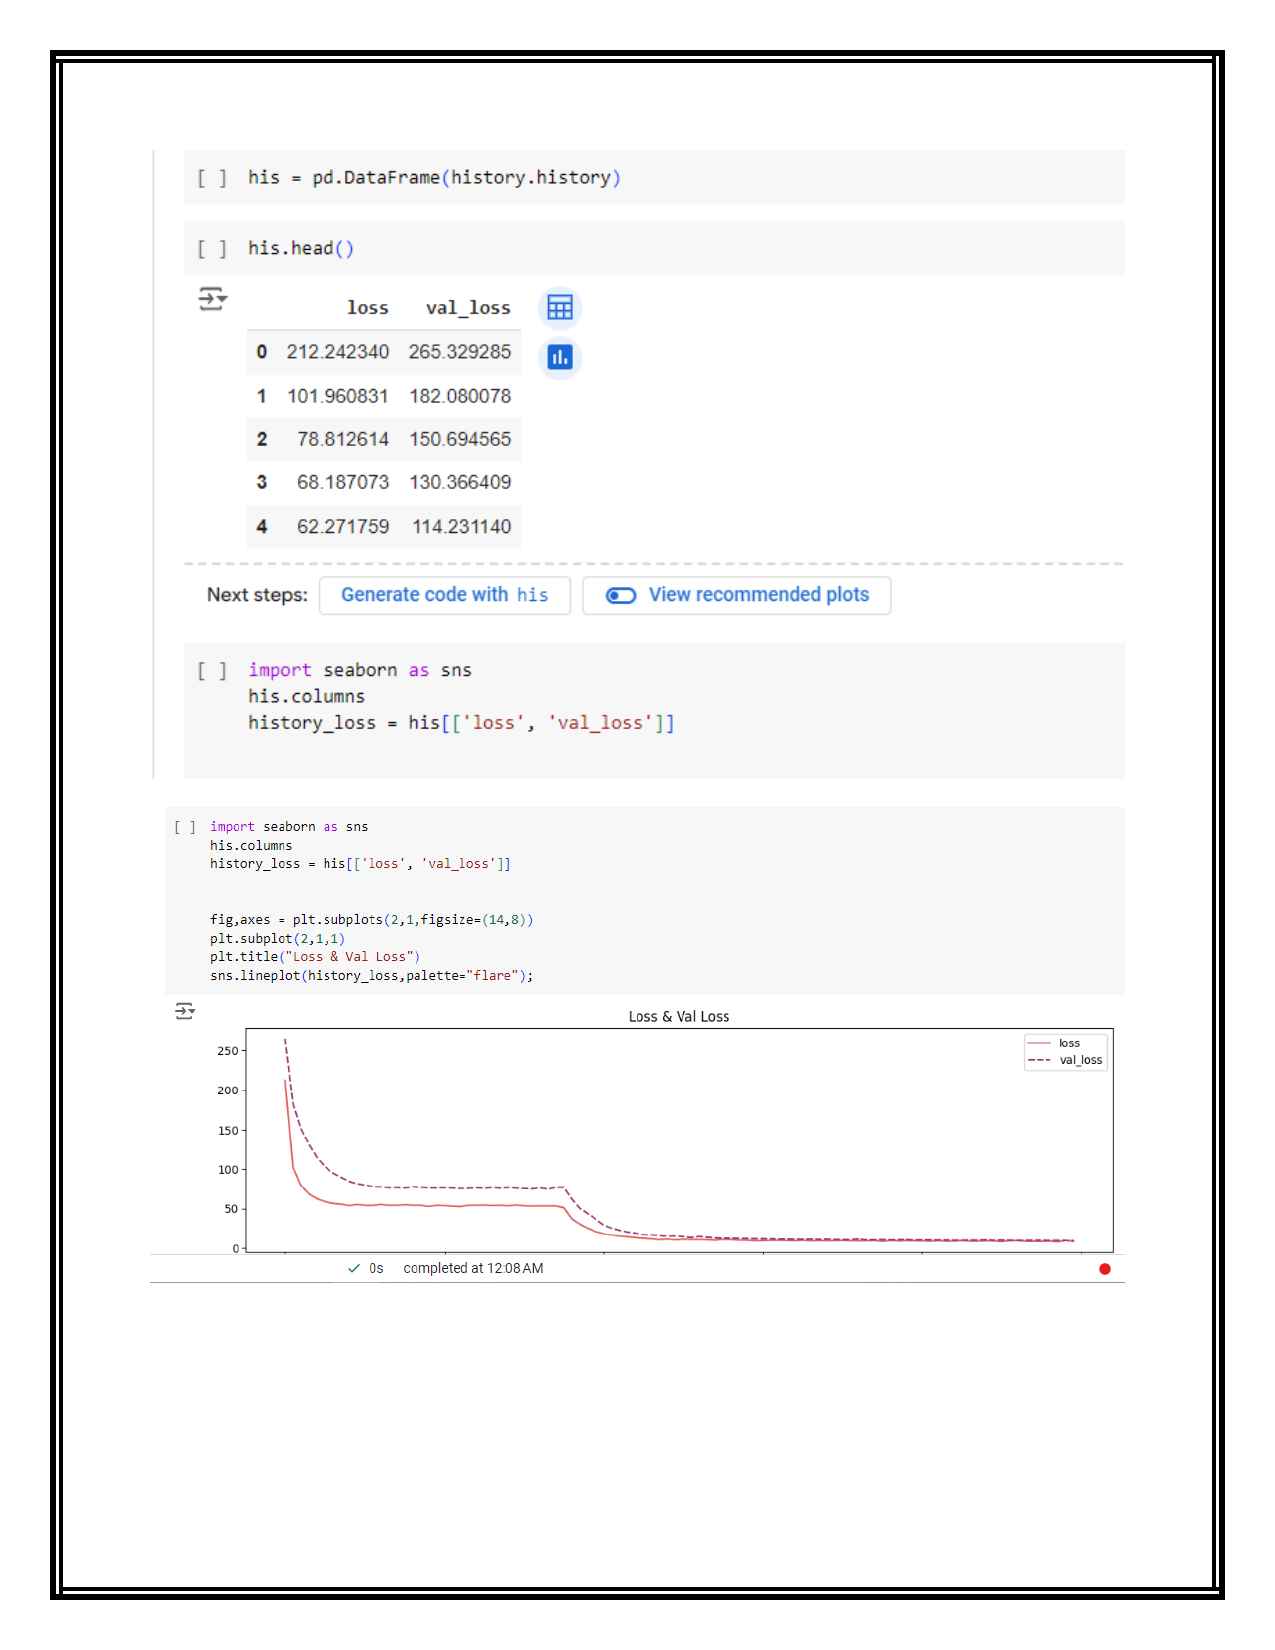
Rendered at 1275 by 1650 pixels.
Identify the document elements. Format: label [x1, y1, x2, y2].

picture [150, 803, 1125, 1283]
picture [150, 150, 1125, 779]
